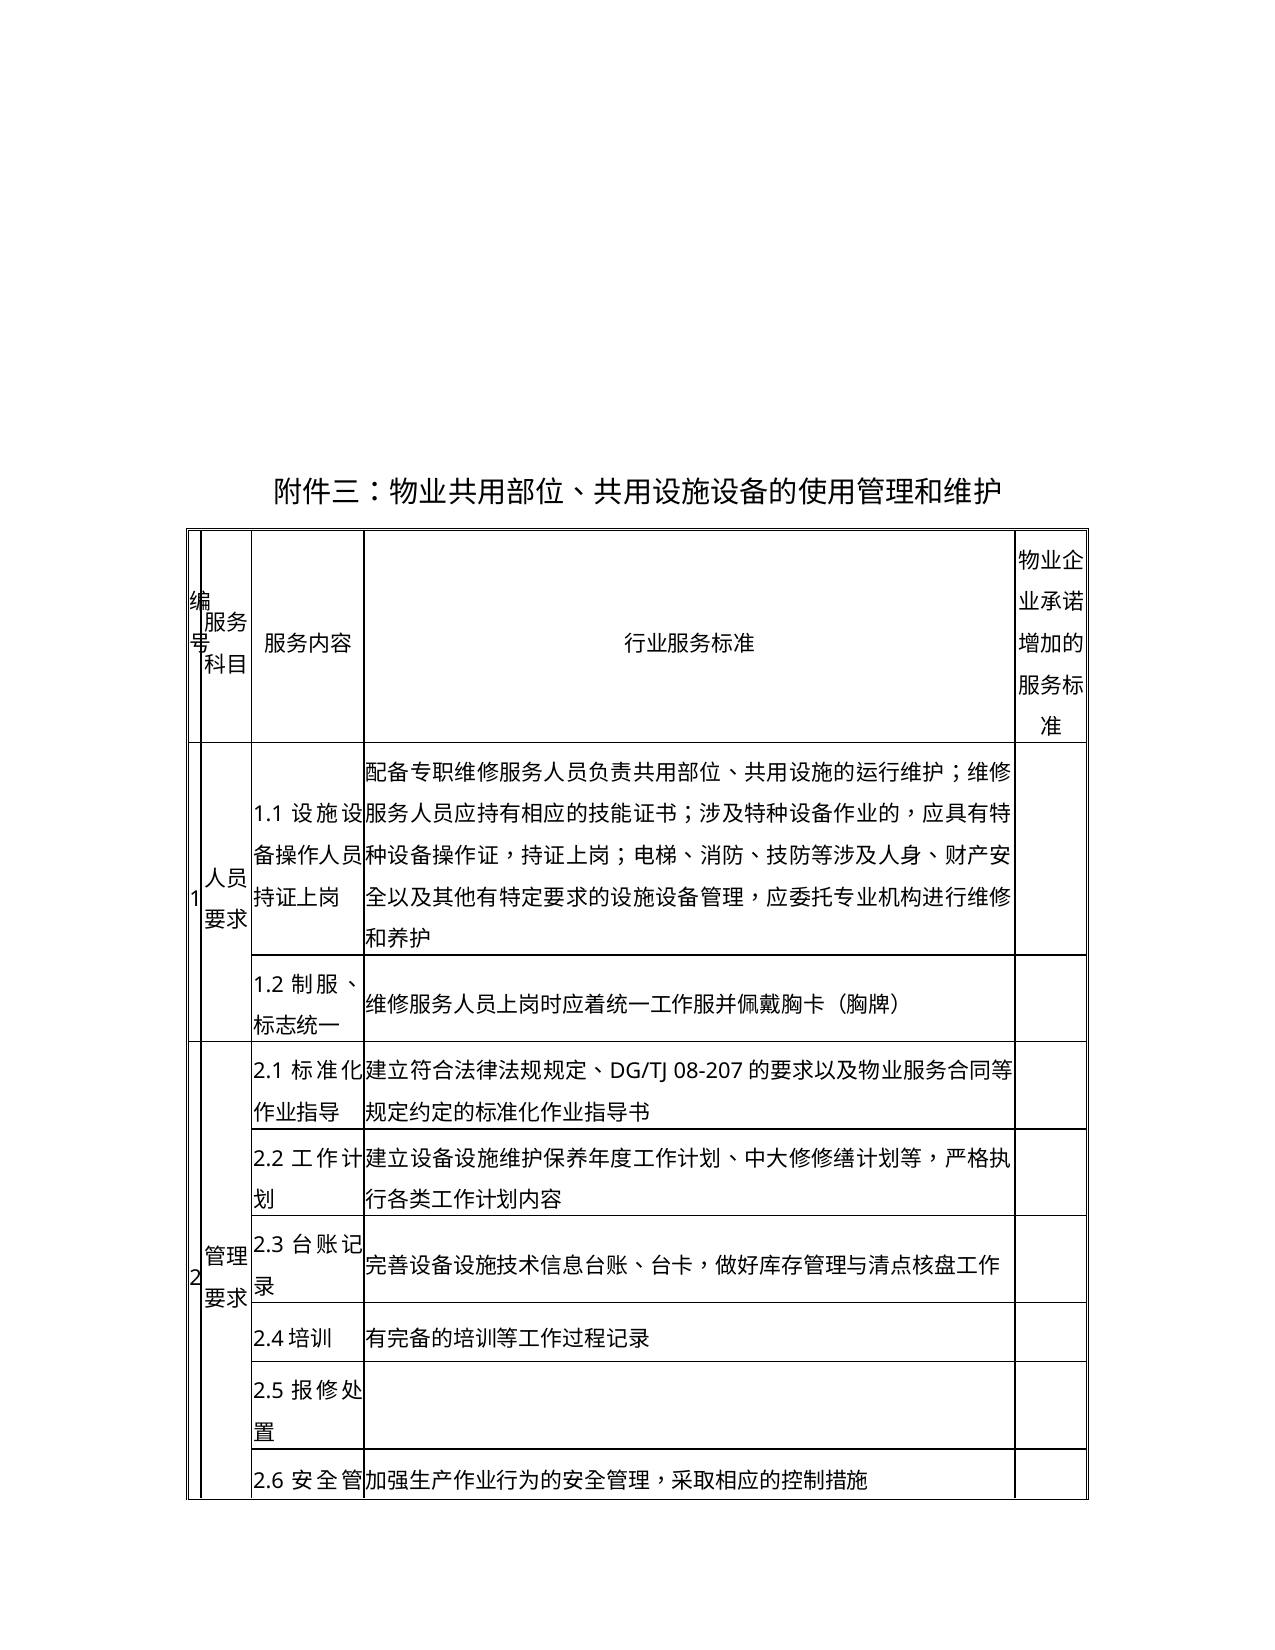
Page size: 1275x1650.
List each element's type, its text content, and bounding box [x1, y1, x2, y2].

text 附件三：物业共用部位、共用设施设备的使用管理和维护 [187, 457, 1087, 511]
table_cell 完善设备设施技术信息台账、台卡，做好库存管理与清点核盘工作 [365, 1216, 1014, 1302]
table_header 服务 科目 [202, 531, 251, 742]
table_cell [1016, 1216, 1086, 1302]
table_cell [365, 1362, 1014, 1448]
table_cell [1016, 1130, 1086, 1215]
table_cell 有完备的培训等工作过程记录 [365, 1303, 1014, 1361]
table_cell [1016, 1362, 1086, 1448]
table_cell 2.4培训 [252, 1303, 363, 1361]
table_cell 2.3台账记录 [252, 1216, 363, 1302]
table_cell 人员要求 [202, 743, 251, 1041]
table_cell [1016, 1303, 1086, 1361]
table_cell [1016, 956, 1086, 1041]
table_cell 管理要求 [202, 1042, 251, 1498]
table_cell 2.6安全管理措施 [252, 1450, 363, 1498]
table_cell 2.1标准化作业指导 [252, 1042, 363, 1128]
table_header 物业企业承诺增加的服务标准 [1016, 531, 1086, 742]
table_cell 2.5报修处置 [252, 1362, 363, 1448]
table_cell 维修服务人员上岗时应着统一工作服并佩戴胸卡（胸牌） [365, 956, 1014, 1041]
table_cell 配备专职维修服务人员负责共用部位、共用设施的运行维护；维修服务人员应持有相应的技能证书；涉及特种设备作业的，应具有特种设备操作证，持证上岗；电梯、消防、技防等涉及人身、财产安全以及其他有特定要求的设施设备管理，应委托专业机构进行维修和养护 [365, 743, 1014, 954]
table_cell 1.1设施设备操作人员持证上岗 [252, 743, 363, 954]
table_cell 加强生产作业行为的安全管理，采取相应的控制措施 [365, 1450, 1014, 1498]
table_cell [1016, 743, 1086, 954]
table_header 行业服务标准 [365, 531, 1014, 742]
table_cell [1016, 1042, 1086, 1128]
table_cell 建立设备设施维护保养年度工作计划、中大修修缮计划等，严格执行各类工作计划内容 [365, 1130, 1014, 1215]
table_cell 1.2制服、标志统一 [252, 956, 363, 1041]
table_cell [1016, 1450, 1086, 1498]
table_cell 2.2工作计划 [252, 1130, 363, 1215]
table_header 服务内容 [252, 531, 363, 742]
table_cell 建立符合法律法规规定、DG/TJ 08-207的要求以及物业服务合同等规定约定的标准化作业指导书 [365, 1042, 1014, 1128]
